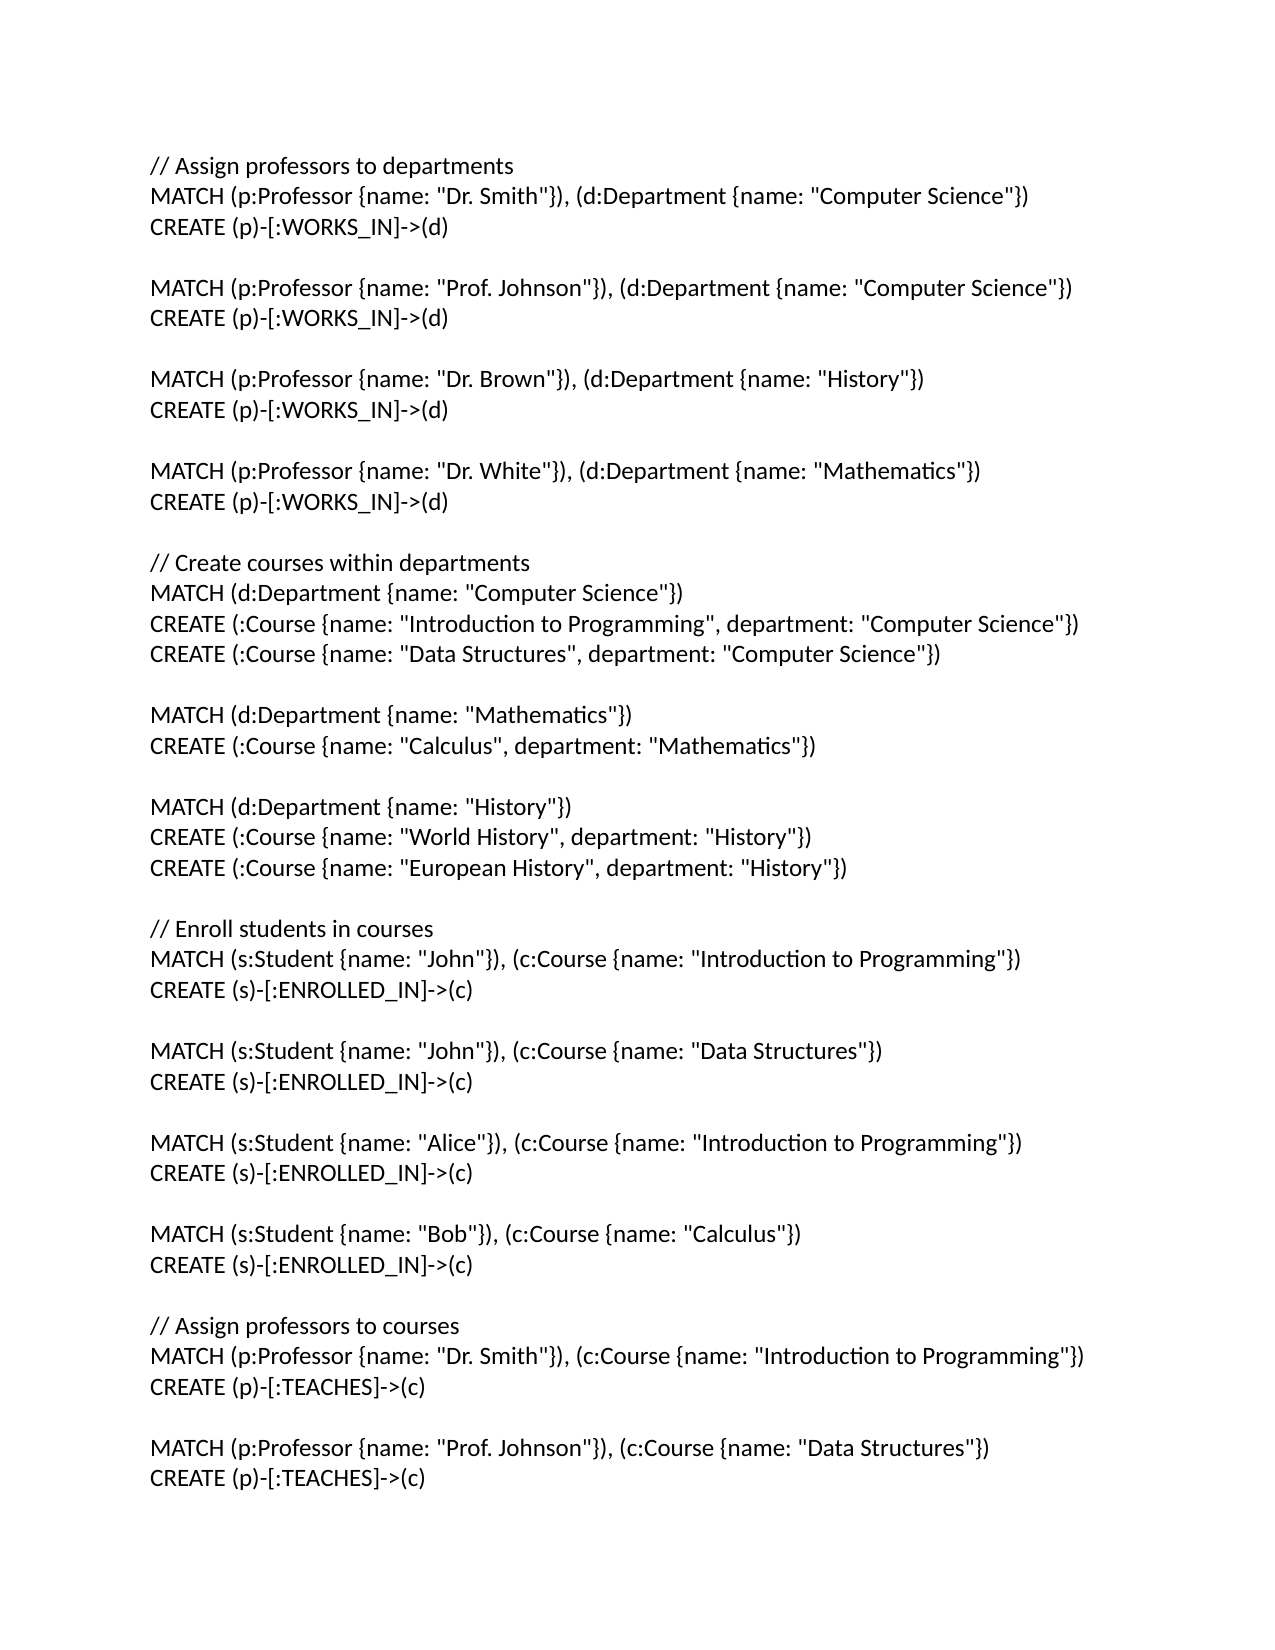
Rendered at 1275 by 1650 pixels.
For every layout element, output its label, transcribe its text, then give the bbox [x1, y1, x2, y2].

text CREATE (:Course {name: "Data Structures", department: "Computer Science"}) [150, 638, 1125, 669]
text // Enroll students in courses [150, 913, 1125, 943]
text CREATE (p)-[:WORKS_IN]->(d) [150, 211, 1125, 242]
text // Assign professors to courses [150, 1310, 1125, 1340]
text MATCH (d:Department {name: "Computer Science"}) [150, 577, 1125, 608]
text CREATE (:Course {name: "Introduction to Programming", department: "Computer Science"}) [150, 608, 1125, 638]
text MATCH (d:Department {name: "Mathematics"}) [150, 699, 1125, 730]
text MATCH (s:Student {name: "John"}), (c:Course {name: "Data Structures"}) [150, 1035, 1125, 1066]
text MATCH (d:Department {name: "History"}) [150, 791, 1125, 821]
text MATCH (s:Student {name: "Bob"}), (c:Course {name: "Calculus"}) [150, 1218, 1125, 1249]
text CREATE (:Course {name: "World History", department: "History"}) [150, 821, 1125, 852]
text CREATE (p)-[:WORKS_IN]->(d) [150, 486, 1125, 516]
text MATCH (p:Professor {name: "Dr. Smith"}), (c:Course {name: "Introduction to Programming"}) [150, 1340, 1125, 1371]
text MATCH (p:Professor {name: "Prof. Johnson"}), (c:Course {name: "Data Structures"}) [150, 1432, 1125, 1462]
text CREATE (s)-[:ENROLLED_IN]->(c) [150, 1066, 1125, 1096]
text MATCH (s:Student {name: "John"}), (c:Course {name: "Introduction to Programming"}) [150, 943, 1125, 974]
text MATCH (p:Professor {name: "Dr. Brown"}), (d:Department {name: "History"}) [150, 364, 1125, 394]
text CREATE (p)-[:WORKS_IN]->(d) [150, 394, 1125, 425]
text CREATE (p)-[:TEACHES]->(c) [150, 1371, 1125, 1401]
text CREATE (s)-[:ENROLLED_IN]->(c) [150, 1157, 1125, 1188]
text CREATE (:Course {name: "European History", department: "History"}) [150, 852, 1125, 882]
text // Create courses within departments [150, 547, 1125, 577]
text CREATE (p)-[:TEACHES]->(c) [150, 1462, 1125, 1493]
text // Assign professors to departments [150, 150, 1125, 181]
text CREATE (:Course {name: "Calculus", department: "Mathematics"}) [150, 730, 1125, 760]
text CREATE (p)-[:WORKS_IN]->(d) [150, 303, 1125, 333]
text MATCH (p:Professor {name: "Dr. White"}), (d:Department {name: "Mathematics"}) [150, 455, 1125, 486]
text CREATE (s)-[:ENROLLED_IN]->(c) [150, 974, 1125, 1004]
text MATCH (s:Student {name: "Alice"}), (c:Course {name: "Introduction to Programming"}) [150, 1127, 1125, 1157]
text CREATE (s)-[:ENROLLED_IN]->(c) [150, 1249, 1125, 1279]
text MATCH (p:Professor {name: "Prof. Johnson"}), (d:Department {name: "Computer Science"}) [150, 272, 1125, 303]
text MATCH (p:Professor {name: "Dr. Smith"}), (d:Department {name: "Computer Science"}) [150, 181, 1125, 211]
